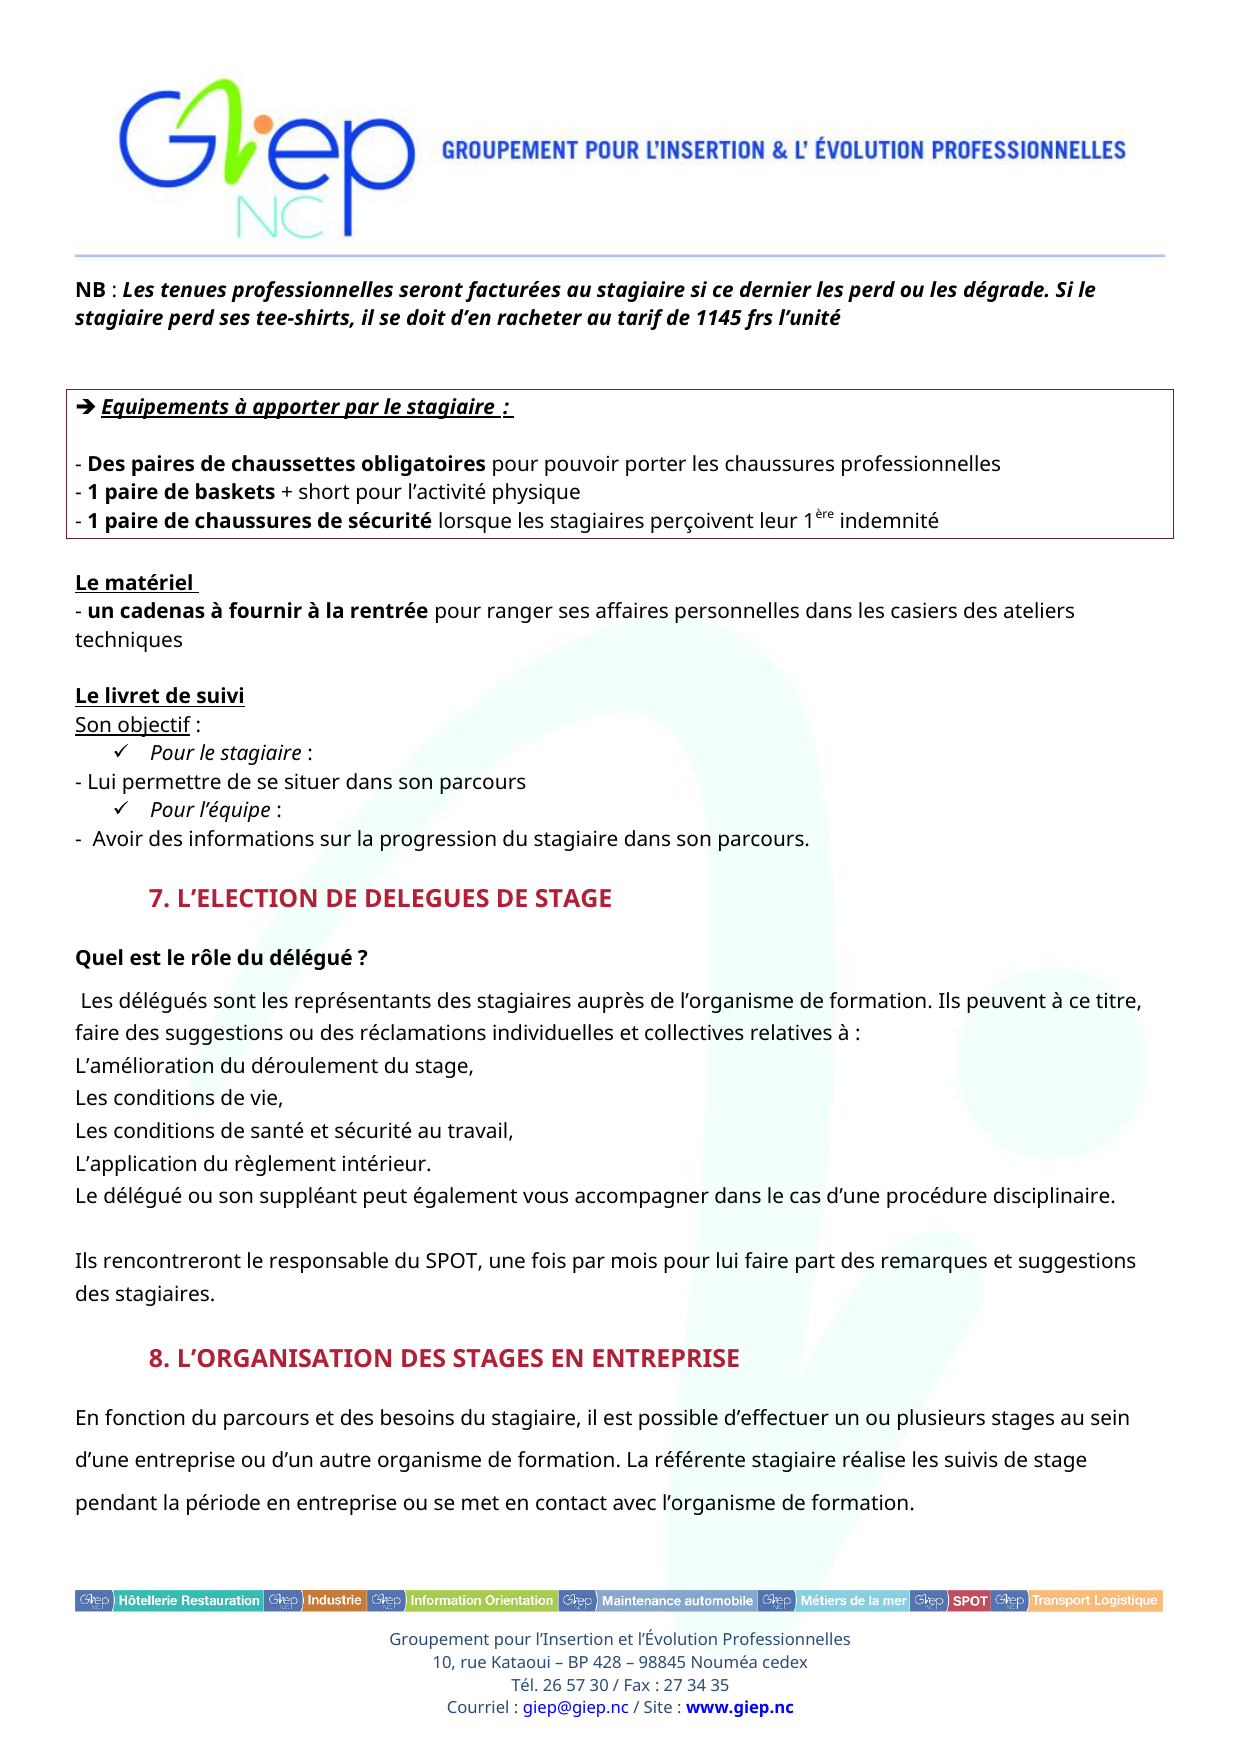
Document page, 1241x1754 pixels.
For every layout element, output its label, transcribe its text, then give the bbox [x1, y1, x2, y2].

text - Des paires de chaussettes obligatoires pour pouvoir porter les chaussures professionnelles [75, 449, 1165, 477]
text - 1 paire de chaussures de sécurité lorsque les stagiaires perçoivent leur 1ère indemnité [67, 503, 1173, 538]
text 7. L’ELECTION DE DELEGUES DE STAGE [75, 881, 1165, 915]
text L’application du règlement intérieur. [75, 1149, 1165, 1177]
picture [0, 32, 1241, 1754]
text Les conditions de santé et sécurité au travail, [75, 1116, 1165, 1144]
text - 1 paire de baskets + short pour l’activité physique [75, 477, 1165, 503]
text - Avoir des informations sur la progression du stagiaire dans son parcours. [75, 824, 1165, 852]
text NB : Les tenues professionnelles seront facturées au stagiaire si ce dernier les perd ou les dégrade. Si le stagiaire perd ses tee-shirts, il se doit d’en racheter au tarif de 1145 frs l’unité [75, 275, 1165, 332]
text Le livret de suivi [75, 682, 1165, 710]
text Equipements à apporter par le stagiaire : [67, 390, 1173, 420]
text Quel est le rôle du délégué ? [75, 943, 1165, 972]
list Pour l’équipe : [112, 795, 1165, 824]
text En fonction du parcours et des besoins du stagiaire, il est possible d’effectuer un ou plusieurs stages au sein d’une entreprise ou d’un autre organisme de formation. La référente stagiaire réalise les suivis de stage pendant la période en entreprise ou se met en contact avec l’organisme de formation. [75, 1403, 1165, 1516]
list Pour le stagiaire : [112, 738, 1165, 767]
text Les conditions de vie, [75, 1083, 1165, 1112]
text Le matériel [75, 568, 1165, 596]
text Son objectif : [75, 710, 1165, 738]
text Les délégués sont les représentants des stagiaires auprès de l’organisme de formation. Ils peuvent à ce titre, faire des suggestions ou des réclamations individuelles et collectives relatives à : [75, 986, 1165, 1047]
text 8. L’ORGANISATION DES STAGES EN ENTREPRISE [75, 1340, 1165, 1374]
text L’amélioration du déroulement du stage, [75, 1051, 1165, 1079]
text - un cadenas à fournir à la rentrée pour ranger ses affaires personnelles dans les casiers des ateliers techniques [75, 596, 1165, 653]
text - Lui permettre de se situer dans son parcours [75, 767, 1165, 795]
text Ils rencontreront le responsable du SPOT, une fois par mois pour lui faire part des remarques et suggestions des stagiaires. [75, 1247, 1165, 1308]
text Le délégué ou son suppléant peut également vous accompagner dans le cas d’une procédure disciplinaire. [75, 1181, 1165, 1210]
